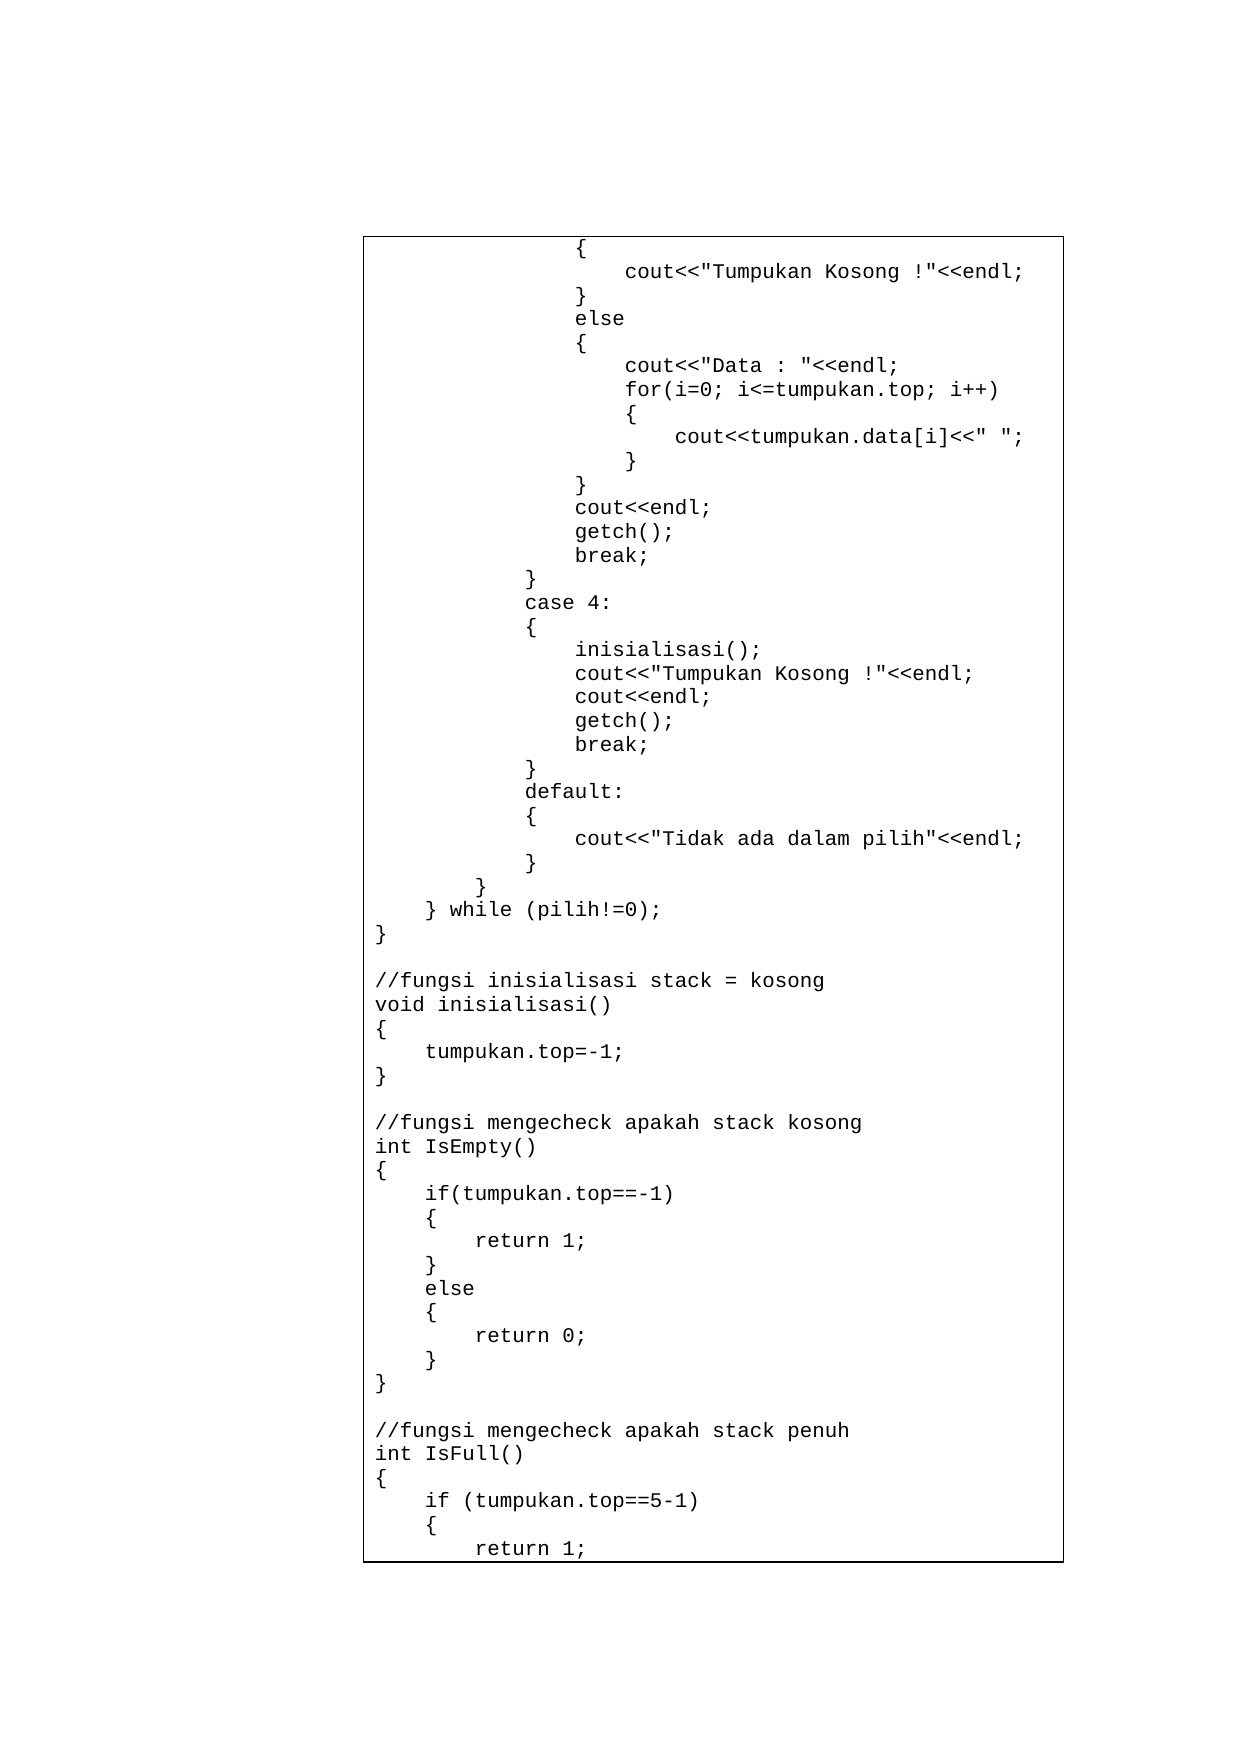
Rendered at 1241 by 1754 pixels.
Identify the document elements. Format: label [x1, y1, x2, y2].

table_header [364, 237, 1063, 1561]
